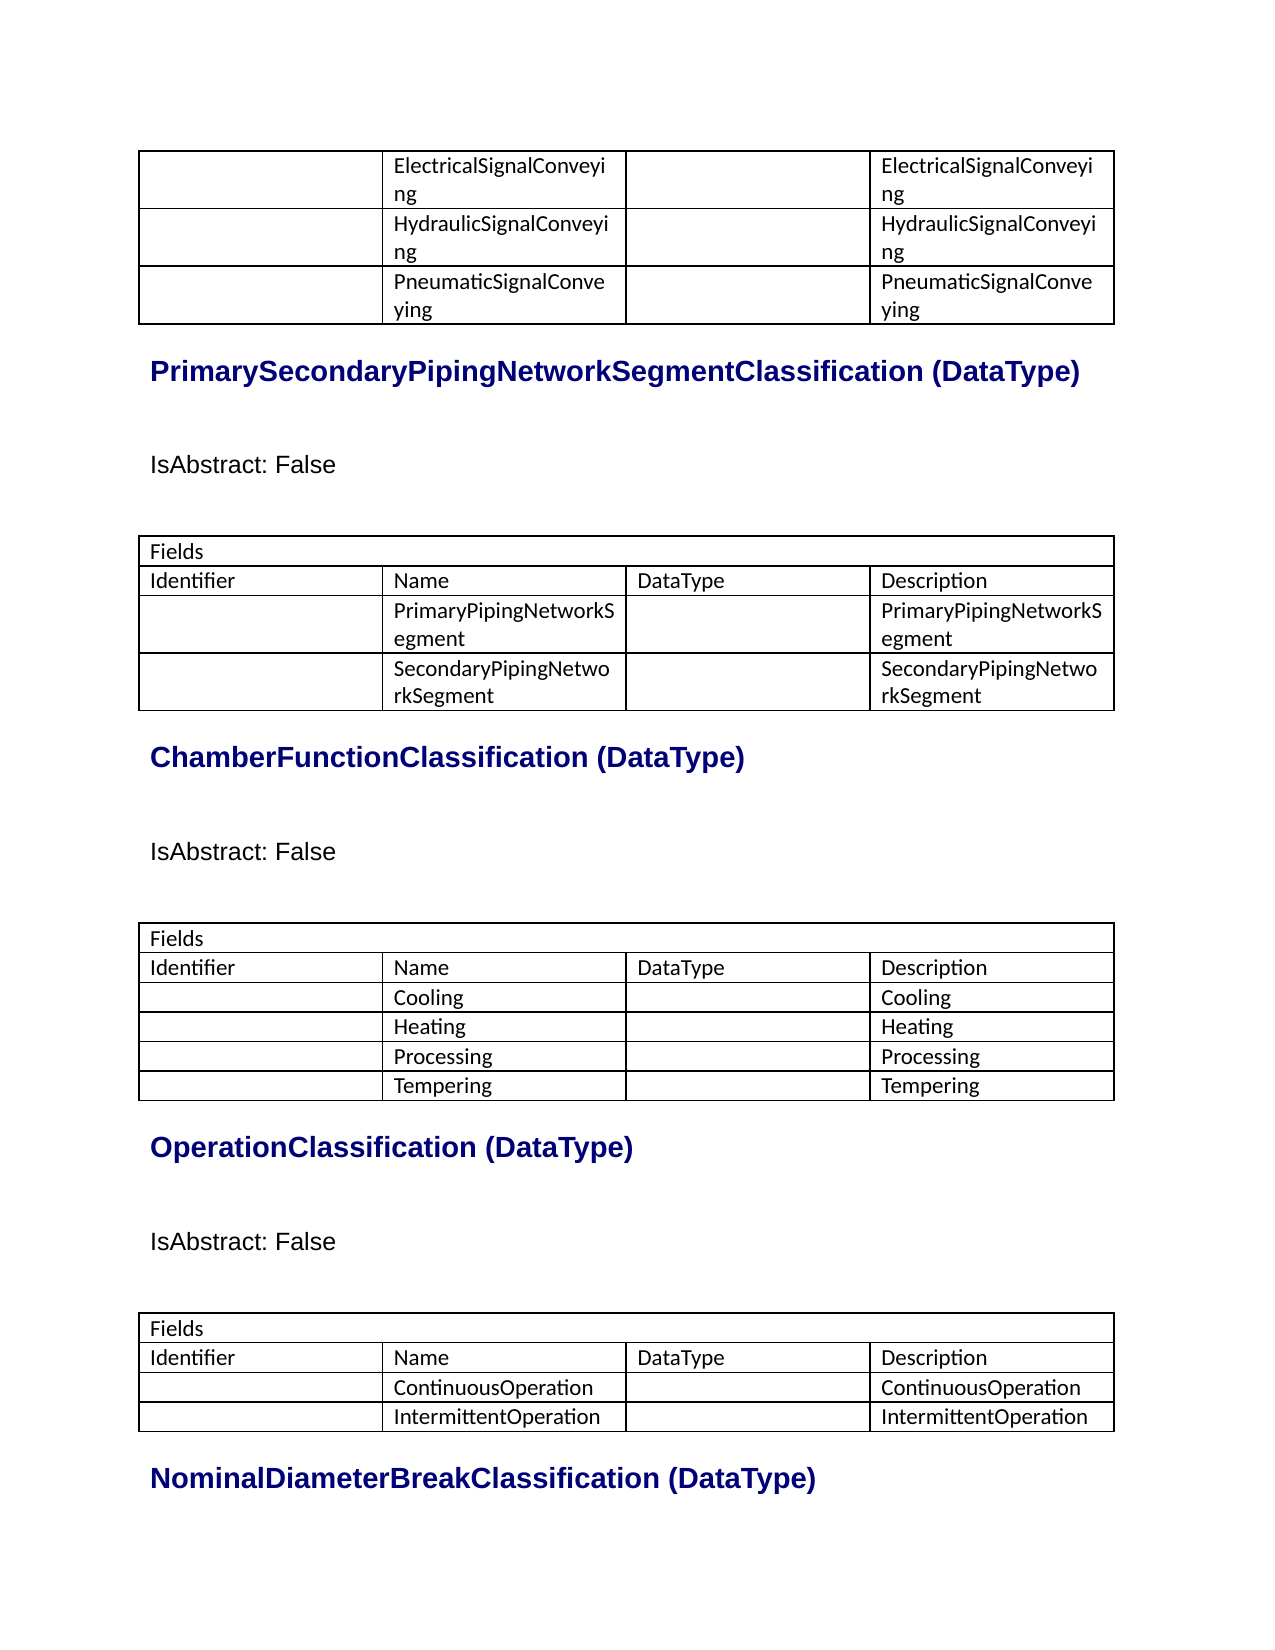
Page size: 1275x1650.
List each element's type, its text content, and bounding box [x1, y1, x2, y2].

table_cell ElectricalSignalConveying [383, 152, 625, 208]
table_cell Processing [871, 1042, 1113, 1070]
table_cell [627, 152, 869, 208]
table_cell [627, 209, 869, 265]
table_cell [140, 1042, 382, 1070]
table_header Fields [140, 1314, 1113, 1342]
table_cell Description [871, 567, 1113, 594]
table_cell [140, 152, 382, 208]
table_cell [627, 1072, 869, 1100]
table_cell [627, 1013, 869, 1041]
table_cell PrimaryPipingNetworkSegment [871, 596, 1113, 652]
table_cell IntermittentOperation [383, 1403, 625, 1431]
text IsAbstract: False [150, 450, 1125, 478]
table_cell Cooling [383, 983, 625, 1011]
table_cell Identifier [140, 953, 382, 981]
table_cell [140, 1072, 382, 1100]
table_cell [140, 983, 382, 1011]
table_cell Name [383, 953, 625, 981]
table_cell HydraulicSignalConveying [383, 209, 625, 265]
table_cell SecondaryPipingNetworkSegment [871, 654, 1113, 710]
table_cell Description [871, 953, 1113, 981]
table_cell Identifier [140, 1343, 382, 1371]
table_cell Tempering [383, 1072, 625, 1100]
table_cell Heating [871, 1013, 1113, 1041]
table_cell [140, 654, 382, 710]
table_cell ContinuousOperation [383, 1373, 625, 1401]
table_cell IntermittentOperation [871, 1403, 1113, 1431]
text NominalDiameterBreakClassification (DataType) [150, 1461, 1125, 1495]
table_cell [140, 1403, 382, 1431]
table_cell [627, 983, 869, 1011]
text OperationClassification (DataType) [150, 1130, 1125, 1164]
table_cell PrimaryPipingNetworkSegment [383, 596, 625, 652]
table_cell [627, 654, 869, 710]
table_cell [627, 267, 869, 323]
text ChamberFunctionClassification (DataType) [150, 740, 1125, 774]
table_cell Identifier [140, 567, 382, 594]
table_cell [140, 267, 382, 323]
table_cell ElectricalSignalConveying [871, 152, 1113, 208]
table_cell [627, 1373, 869, 1401]
table_cell Name [383, 1343, 625, 1371]
table_header Fields [140, 924, 1113, 952]
table_cell [140, 1013, 382, 1041]
table_cell Name [383, 567, 625, 594]
table_cell ContinuousOperation [871, 1373, 1113, 1401]
table_cell DataType [627, 953, 869, 981]
table_cell HydraulicSignalConveying [871, 209, 1113, 265]
text PrimarySecondaryPipingNetworkSegmentClassification (DataType) [150, 353, 1125, 387]
table_cell [140, 209, 382, 265]
table_cell SecondaryPipingNetworkSegment [383, 654, 625, 710]
table_header Fields [140, 537, 1113, 565]
table_cell Cooling [871, 983, 1113, 1011]
table_cell Processing [383, 1042, 625, 1070]
table_cell [627, 1042, 869, 1070]
table_cell [627, 1403, 869, 1431]
table_cell Tempering [871, 1072, 1113, 1100]
table_cell PneumaticSignalConveying [383, 267, 625, 323]
table_cell Heating [383, 1013, 625, 1041]
table_cell PneumaticSignalConveying [871, 267, 1113, 323]
table_cell DataType [627, 567, 869, 594]
table_cell [140, 596, 382, 652]
table_cell DataType [627, 1343, 869, 1371]
table_cell Description [871, 1343, 1113, 1371]
table_cell [140, 1373, 382, 1401]
text IsAbstract: False [150, 837, 1125, 865]
text IsAbstract: False [150, 1227, 1125, 1255]
table_cell [627, 596, 869, 652]
